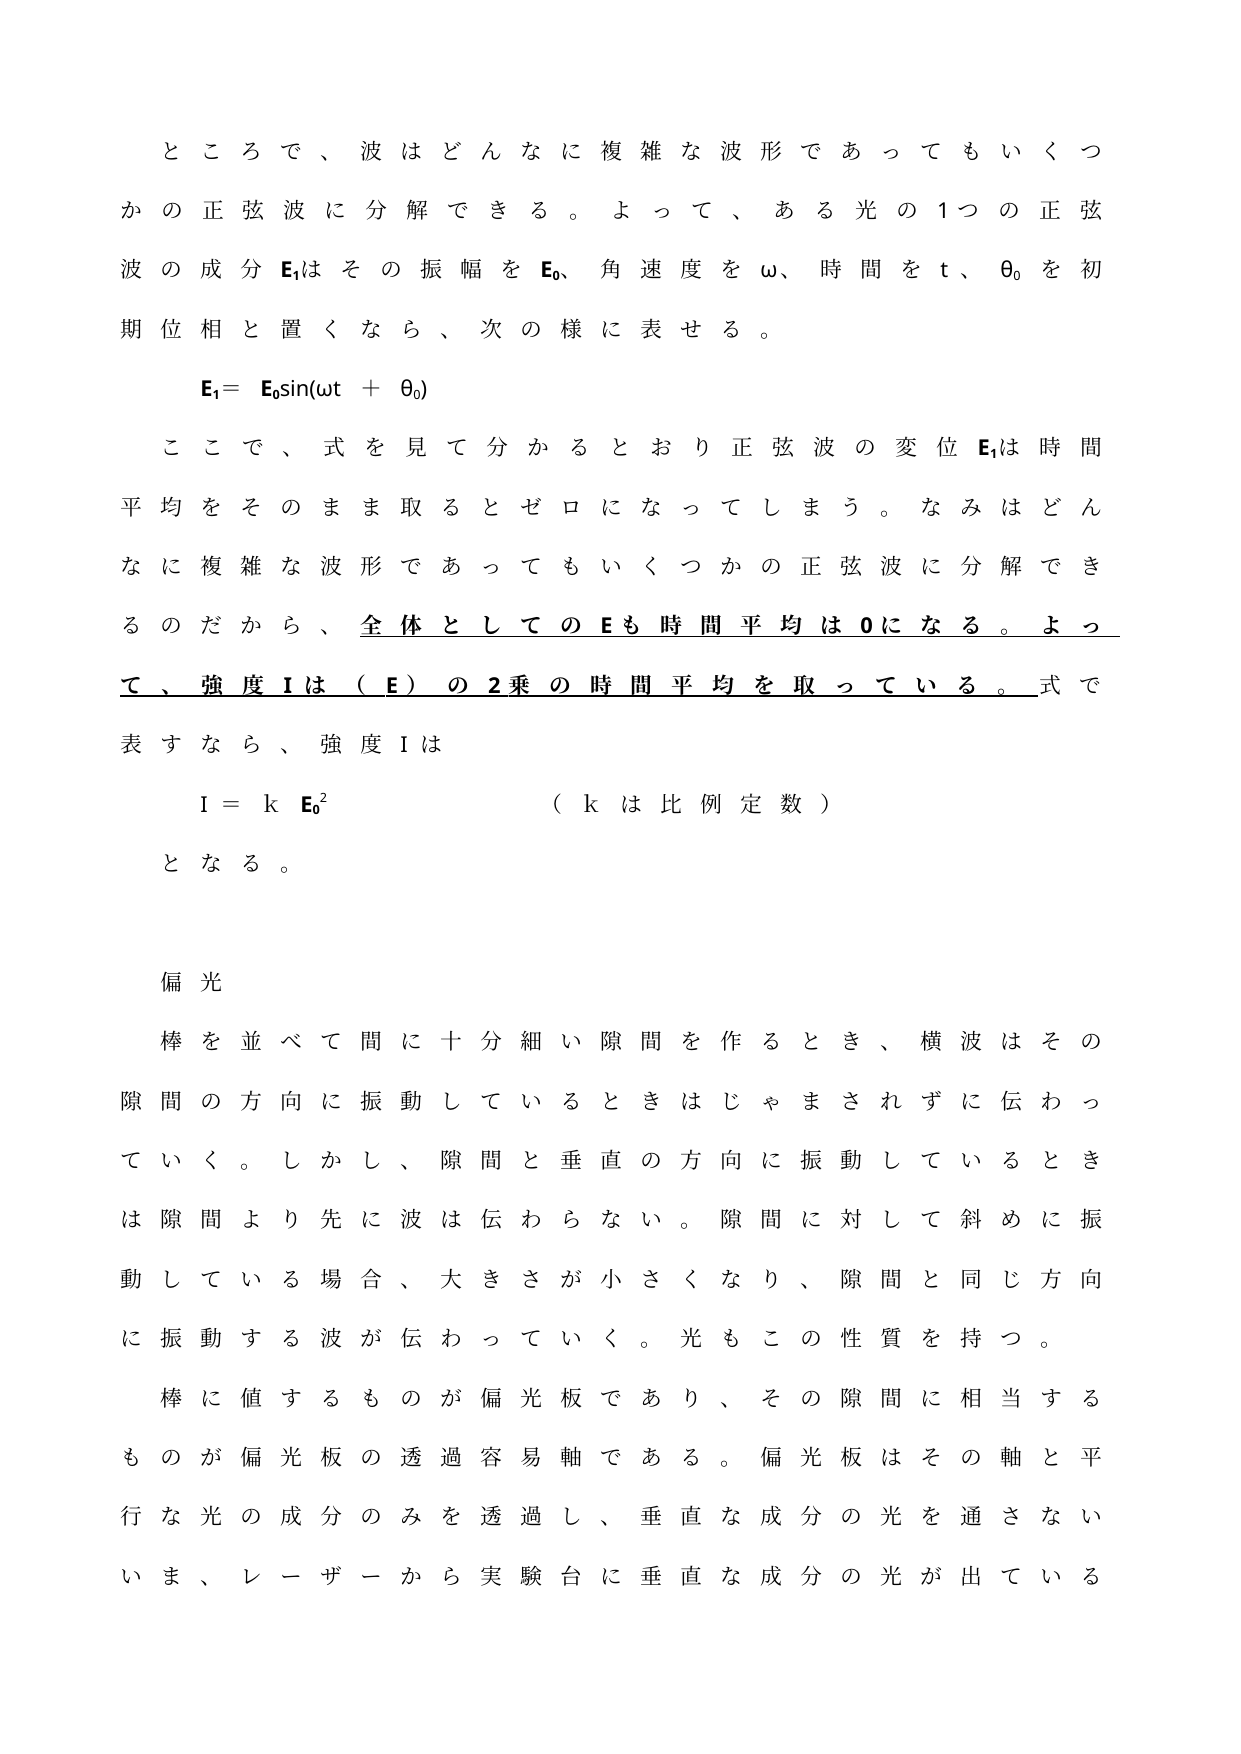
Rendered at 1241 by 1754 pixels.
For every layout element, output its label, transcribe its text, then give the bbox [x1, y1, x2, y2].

text 棒を並べて間に十分細い隙間を作るとき、横波はその隙間の方向に振動しているときはじゃまされずに伝わっていく。しかし、隙間と垂直の方向に振動しているときは隙間より先に波は伝わらない。隙間に対して斜めに振動している場合、大きさが小さくなり、隙間と同じ方向に振動する波が伝わっていく。光もこの性質を持つ。 [120, 1011, 1120, 1367]
text E1＝E0sin(ωt＋θ0) [120, 357, 1120, 417]
text ここで、式を見て分かるとおり正弦波の変位E1は時間平均をそのまま取るとゼロになってしまう。なみはどんなに複雑な波形であってもいくつかの正弦波に分解できるのだから、全体としてのEも時間平均は0になる。よって、強度Iは（E）の2乗の時間平均を取っている。式で表すなら、強度Iは [120, 417, 1120, 773]
text I＝ｋE02 （ｋは比例定数） [120, 773, 1120, 832]
text となる。 [120, 832, 1120, 892]
text ところで、波はどんなに複雑な波形であってもいくつかの正弦波に分解できる。よって、ある光の1つの正弦波の成分E1はその振幅をE0、角速度をω、時間をt、θ0を初期位相と置くなら、次の様に表せる。 [120, 120, 1120, 357]
text 偏光 [120, 951, 1120, 1011]
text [120, 1367, 1120, 1604]
